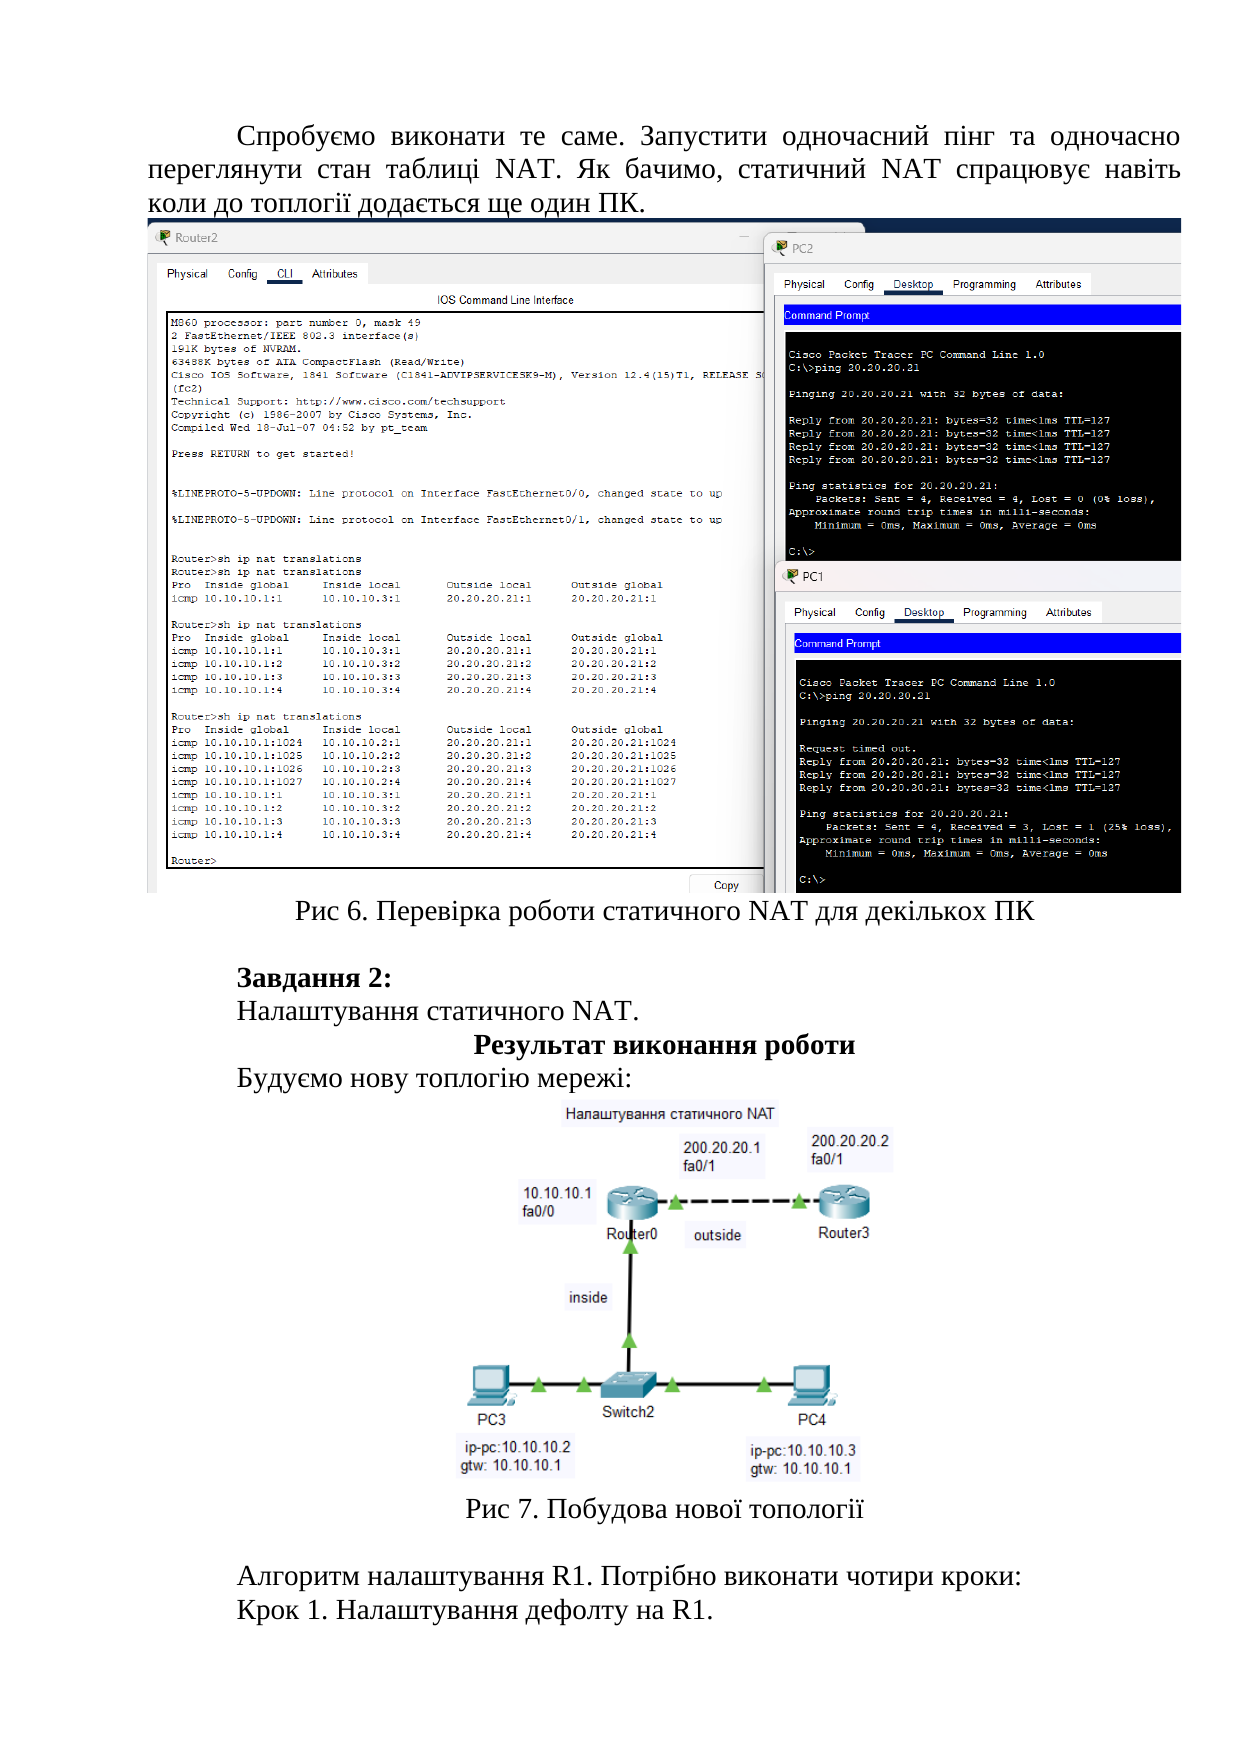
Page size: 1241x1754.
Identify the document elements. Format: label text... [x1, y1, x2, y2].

text Рис 6. Перевірка роботи статичного NAT для декількох ПК [148, 893, 1181, 926]
text Будуємо нову топлогію мережі: [148, 1060, 1181, 1094]
text Завдання 2: [148, 960, 1181, 993]
text Спробуємо виконати те саме. Запустити одночасний пінг та одночасно переглянути стан таблиці NAT. Як бачимо, статичний NAT спрацювує навіть коли до топлогії додається ще один ПК. [148, 118, 1181, 218]
text Налаштування статичного NAT. [148, 993, 1181, 1027]
picture [147, 218, 1182, 893]
text Результат виконання роботи [148, 1027, 1181, 1060]
text Алгоритм налаштування R1. Потрібно виконати чотири кроки: [148, 1558, 1181, 1592]
text Крок 1. Налаштування дефолту на R1. [148, 1592, 1181, 1626]
text Рис 7. Побудова нової топології [148, 1491, 1181, 1525]
picture [430, 1093, 899, 1492]
